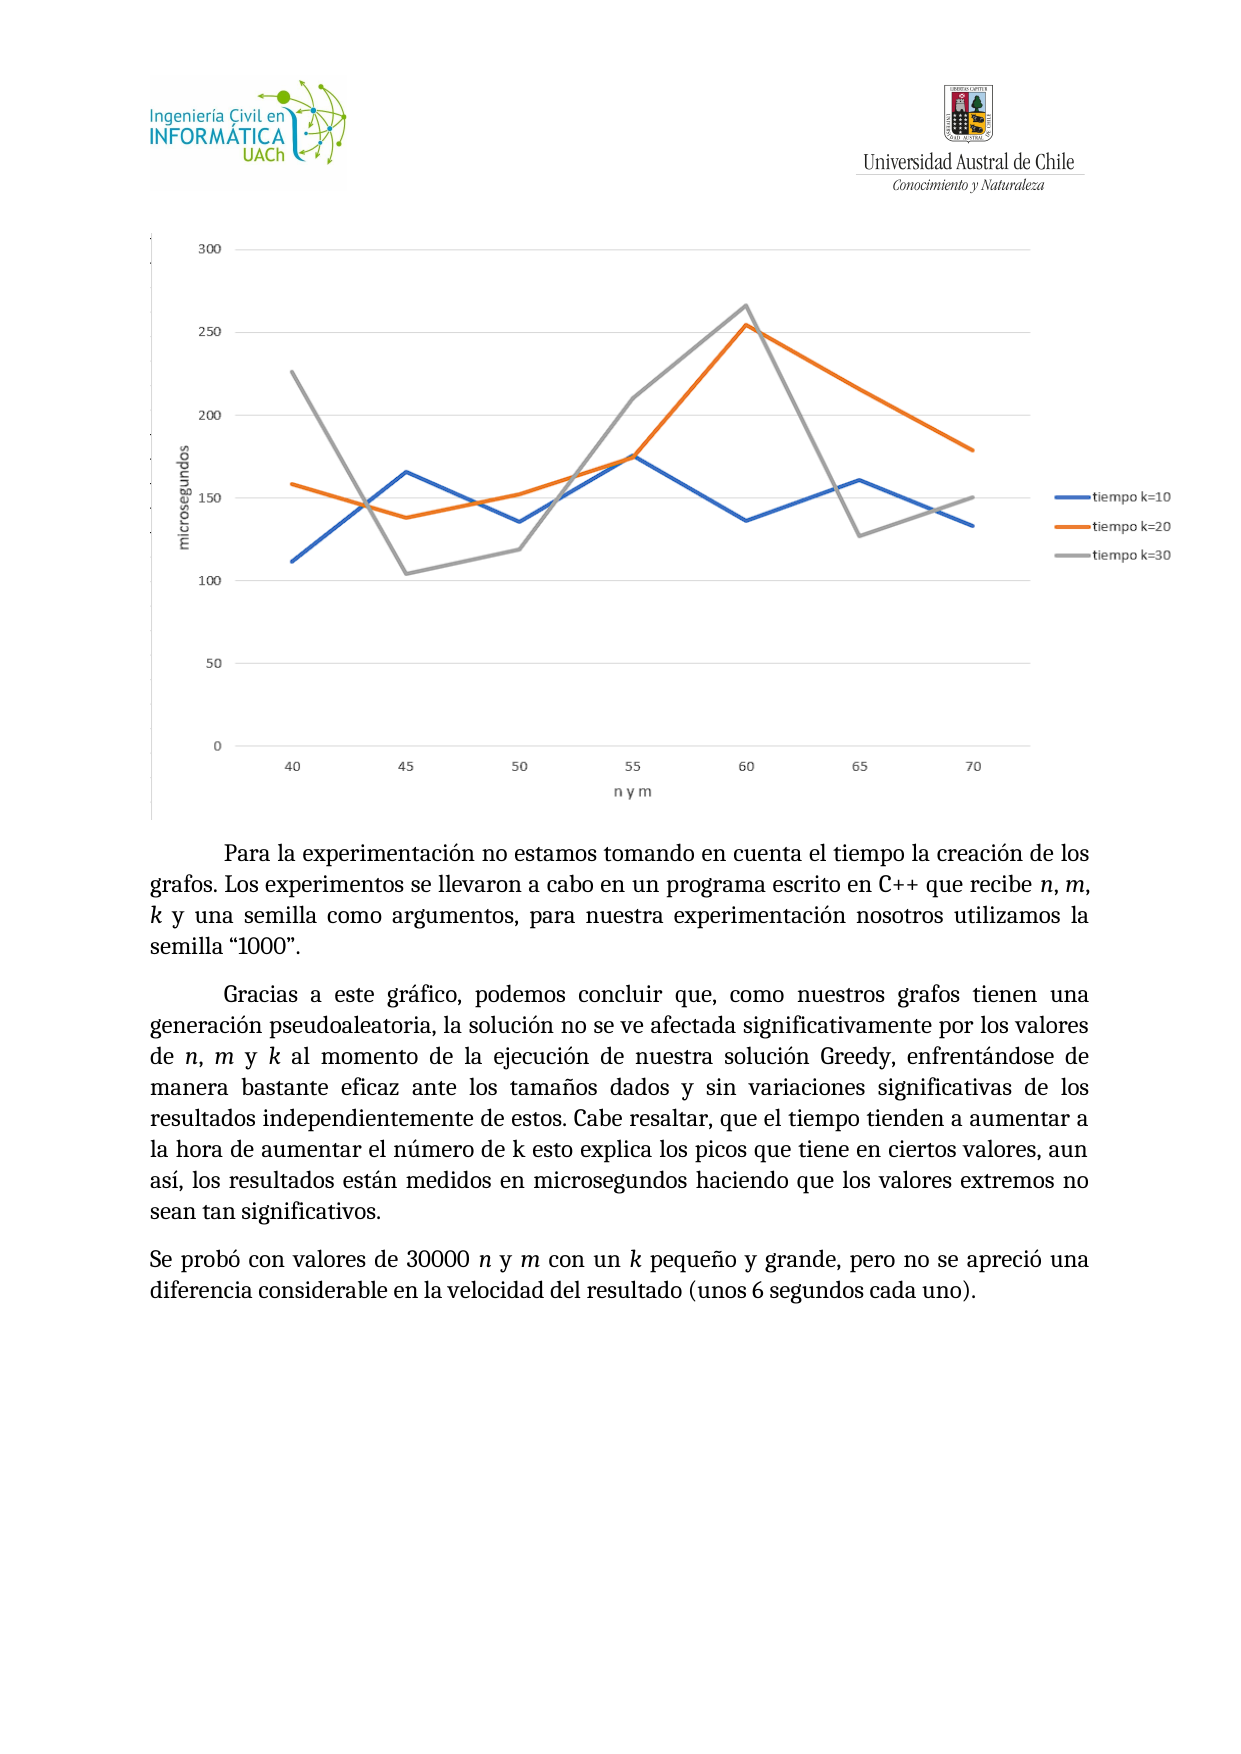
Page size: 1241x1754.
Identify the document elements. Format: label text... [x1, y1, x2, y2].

picture [150, 75, 347, 191]
text Se probó con valores de 30000 n y m con un k pequeño y grande, pero no se apreció una diferencia considerable en la velocidad del resultado (unos 6 segundos cada uno). [150, 1244, 1090, 1304]
text Para la experimentación no estamos tomando en cuenta el tiempo la creación de los grafos. Los experimentos se llevaron a cabo en un programa escrito en C++ que recibe n, m, k y una semilla como argumentos, para nuestra experimentación nosotros utilizamos la semilla “1000”. [150, 839, 1090, 961]
picture [150, 233, 1185, 820]
text Gracias a este gráfico, podemos concluir que, como nuestros grafos tienen una generación pseudoaleatoria, la solución no se ve afectada significativamente por los valores de n, m y k al momento de la ejecución de nuestra solución Greedy, enfrentándose de manera bastante eficaz ante los tamaños dados y sin variaciones significativas de los resultados independientemente de estos. Cabe resaltar, que el tiempo tienden a aumentar a la hora de aumentar el número de k esto explica los picos que tiene en ciertos valores, aun así, los resultados están medidos en microsegundos haciendo que los valores extremos no sean tan significativos. [150, 979, 1090, 1226]
picture [844, 75, 1089, 206]
